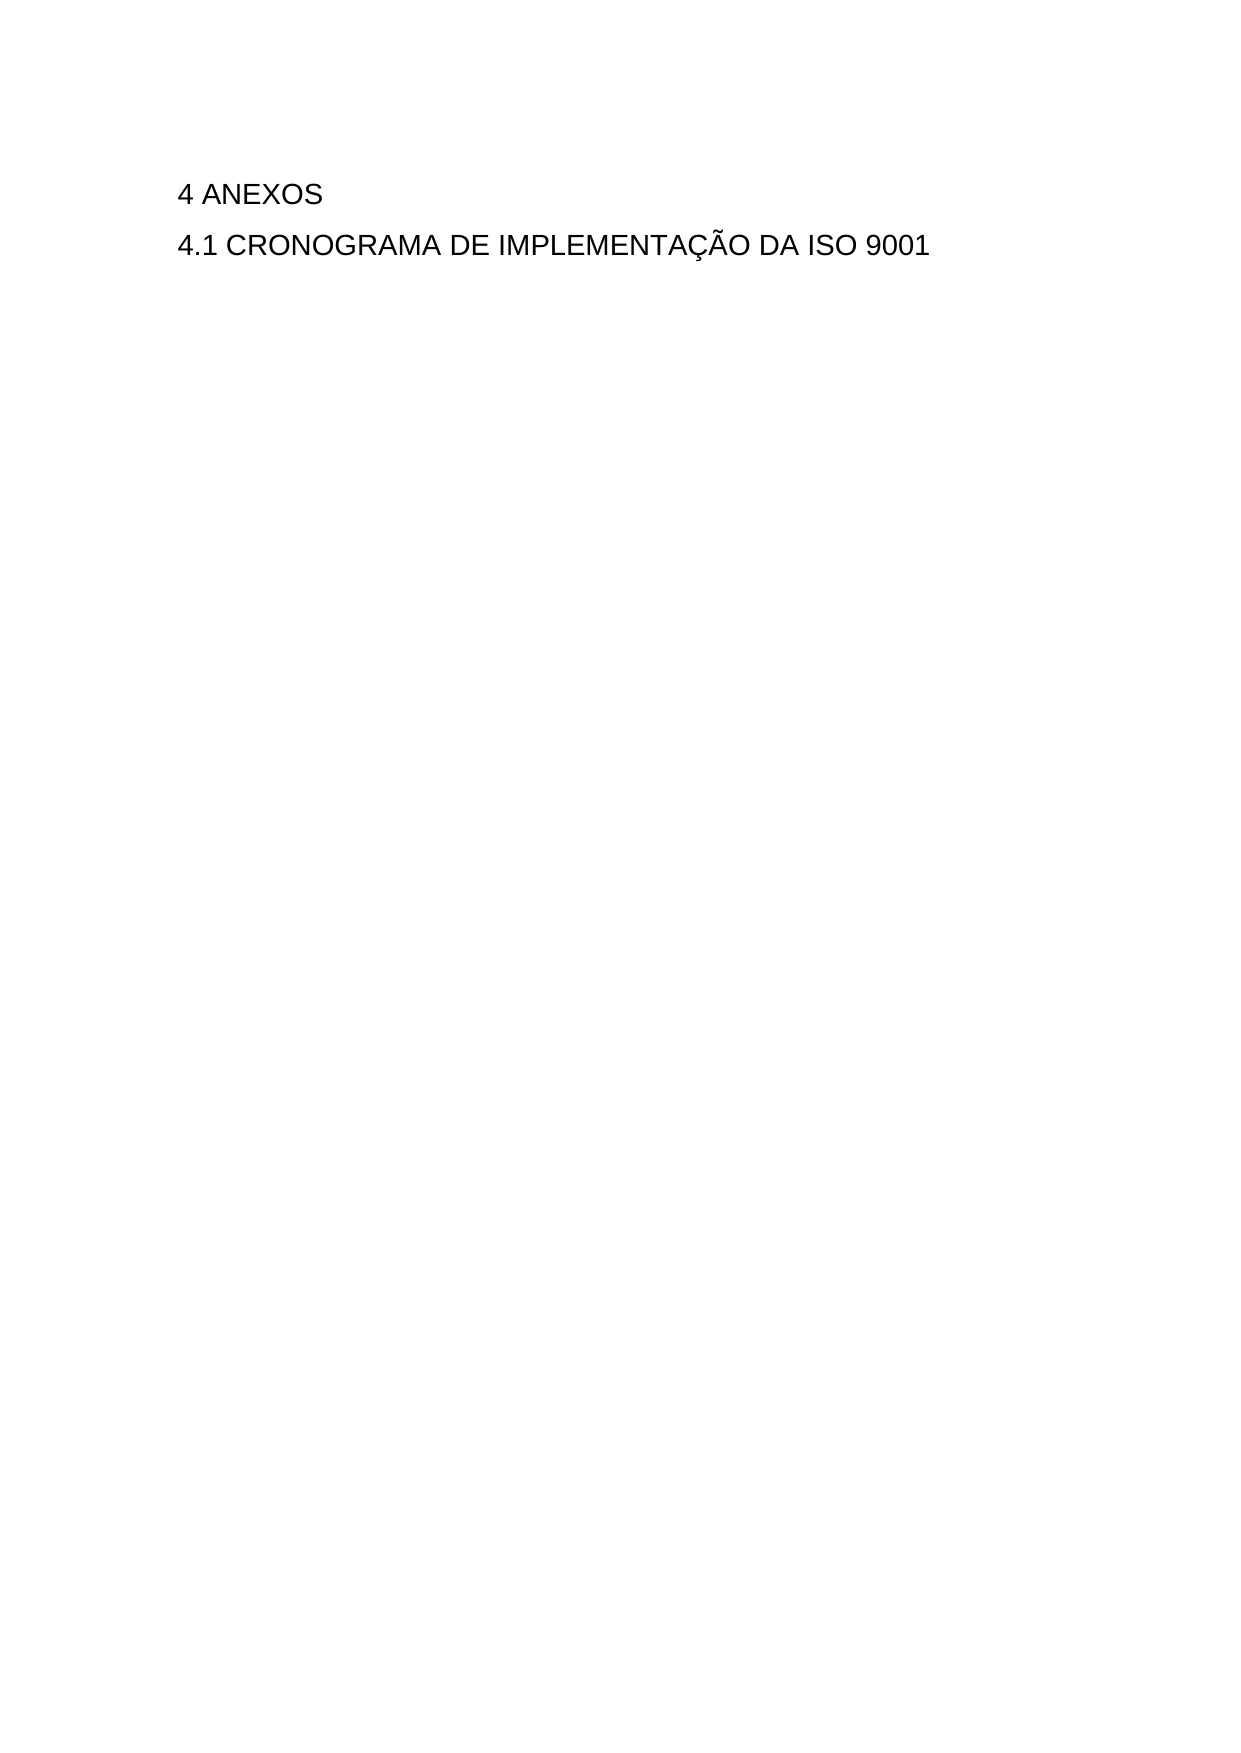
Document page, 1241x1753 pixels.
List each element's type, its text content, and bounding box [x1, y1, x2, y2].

text 4.1 Cronograma de implementação da iso 9001 [177, 227, 1122, 261]
text 4 ANEXOS [177, 177, 1122, 211]
